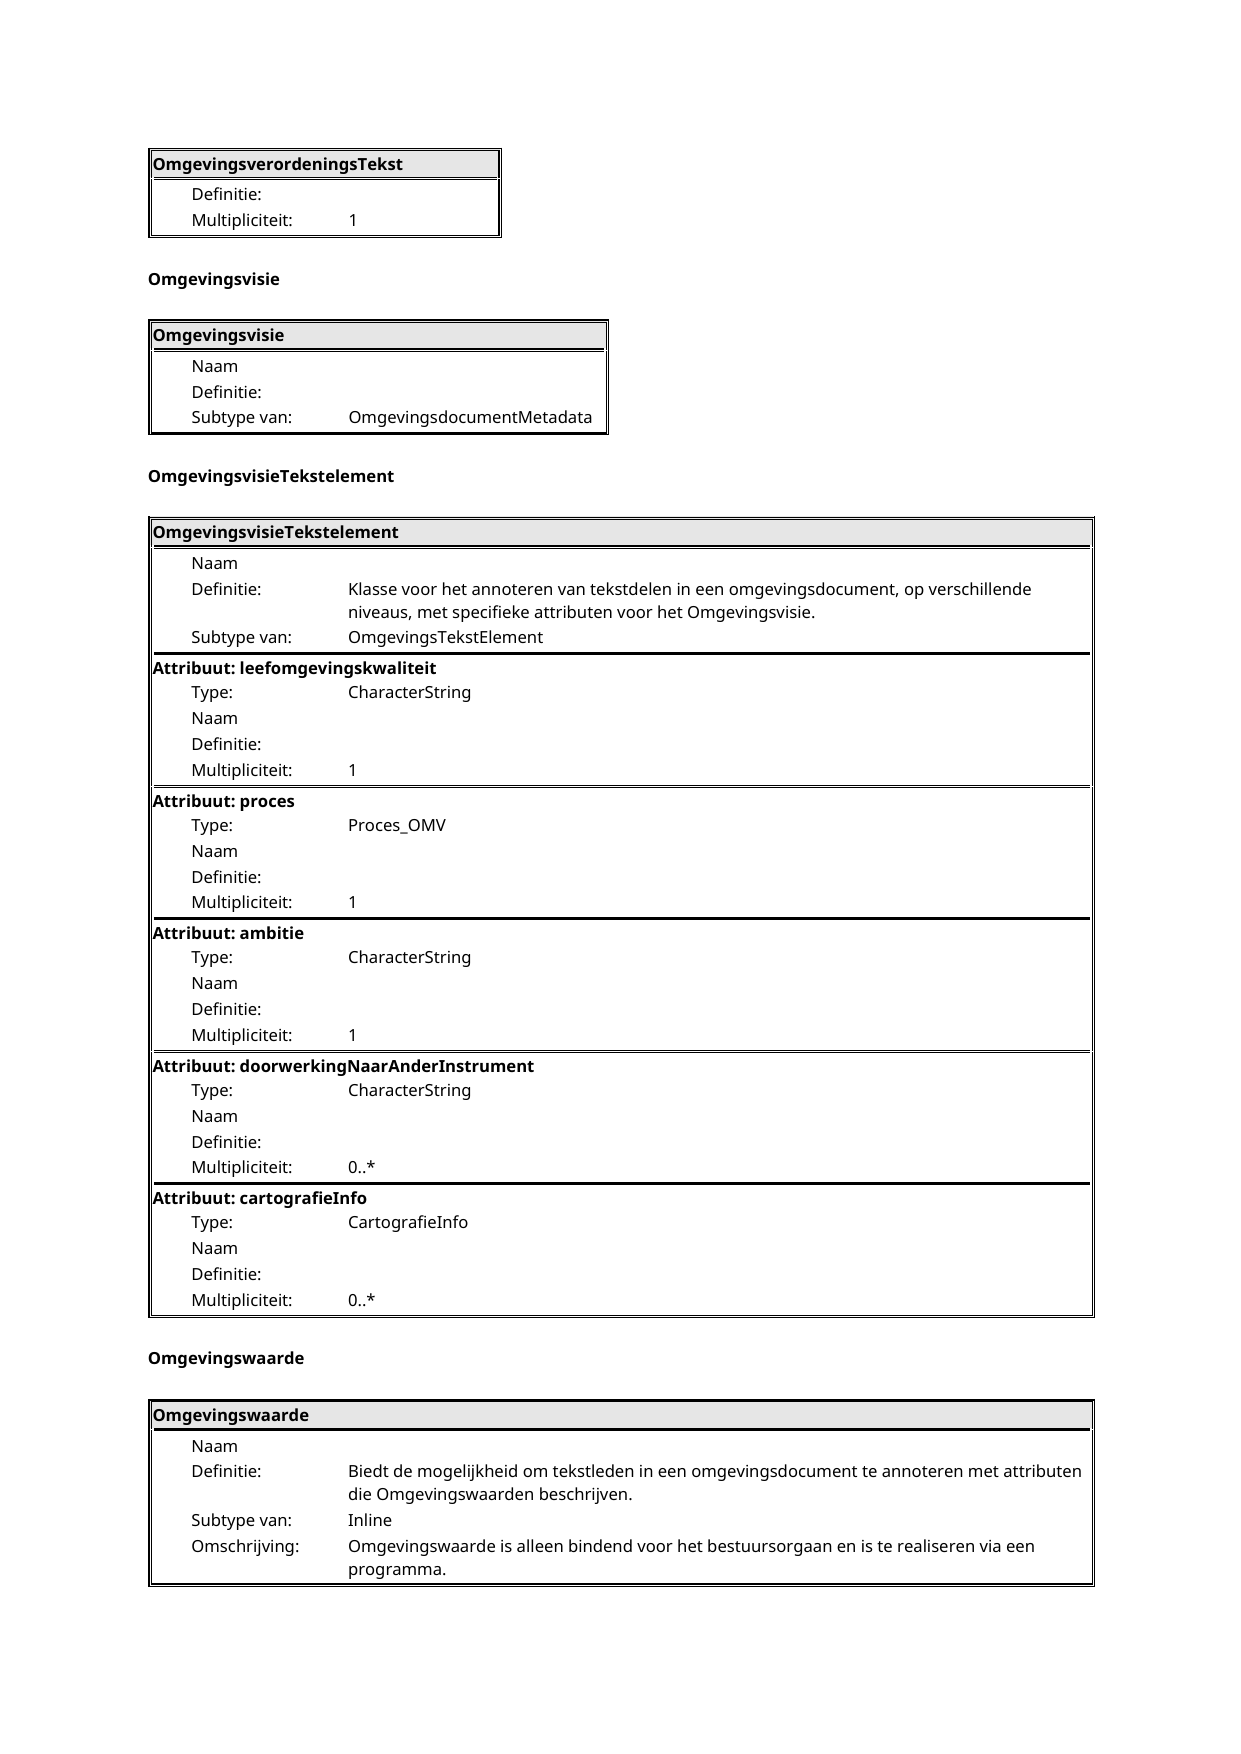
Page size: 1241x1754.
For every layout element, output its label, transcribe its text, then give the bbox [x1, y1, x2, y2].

table_header Omgevingsvisie [152, 323, 606, 348]
subtitle Omgevingswaarde [148, 1347, 1093, 1370]
table_cell [150, 1428, 1093, 1583]
table_cell Attribuut: ambitie [152, 917, 1092, 1049]
table_cell Attribuut: cartografieInfo [152, 1182, 1092, 1314]
table_cell Attribuut: doorwerkingNaarAnderInstrument [152, 1050, 1092, 1182]
table_header OmgevingsverordeningsTekst [152, 151, 498, 177]
table_header Omgevingswaarde [152, 1402, 1092, 1428]
table_cell Attribuut: leefomgevingskwaliteit [152, 652, 1092, 784]
table_cell Attribuut: proces [152, 785, 1092, 917]
subtitle Omgevingsvisie [148, 267, 1093, 290]
subtitle OmgevingsvisieTekstelement [148, 464, 1093, 487]
table_cell [152, 545, 1092, 652]
table_cell Attribuut: methodiek [150, 177, 500, 235]
table_cell [152, 348, 606, 432]
table_header OmgevingsvisieTekstelement [152, 520, 1092, 545]
